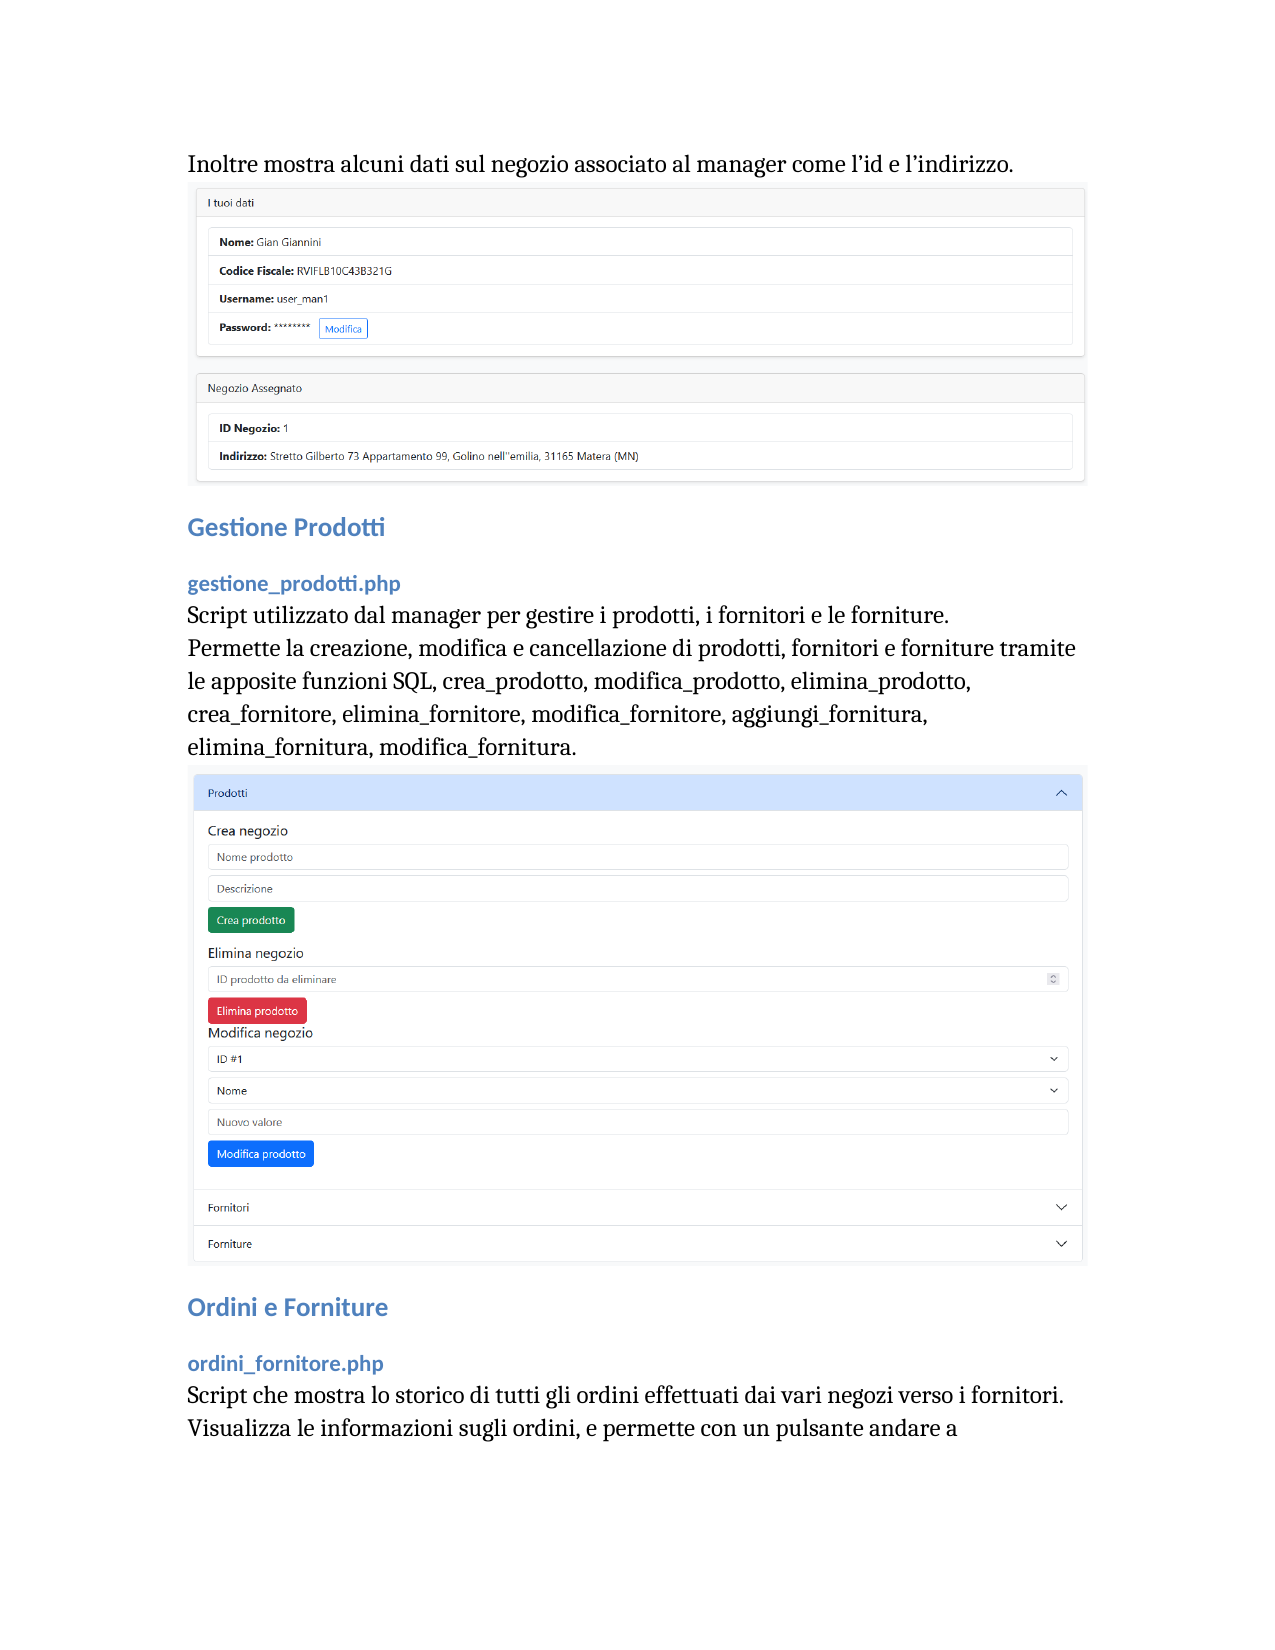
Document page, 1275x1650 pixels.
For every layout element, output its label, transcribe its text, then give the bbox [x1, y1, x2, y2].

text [187, 1381, 1087, 1443]
picture [187, 765, 1088, 1266]
subtitle Ordini e Forniture [187, 1290, 1087, 1323]
subtitle Gestione Prodotti [187, 510, 1087, 543]
text Inoltre mostra alcuni dati sul negozio associato al manager come l’id e l’indirizzo. [187, 150, 1087, 182]
subtitle gestione_prodotti.php [187, 569, 1087, 597]
text Script utilizzato dal manager per gestire i prodotti, i fornitori e le forniture. Permette la creazione, modifica e cancellazione di prodotti, fornitori e forniture tramite le apposite funzioni SQL, crea_prodotto, modifica_prodotto, elimina_prodotto, crea_fornitore, elimina_fornitore, modifica_fornitore, aggiungi_fornitura, elimina_fornitura, modifica_fornitura. [187, 601, 1087, 765]
picture [187, 182, 1088, 486]
subtitle ordini_fornitore.php [187, 1349, 1087, 1377]
